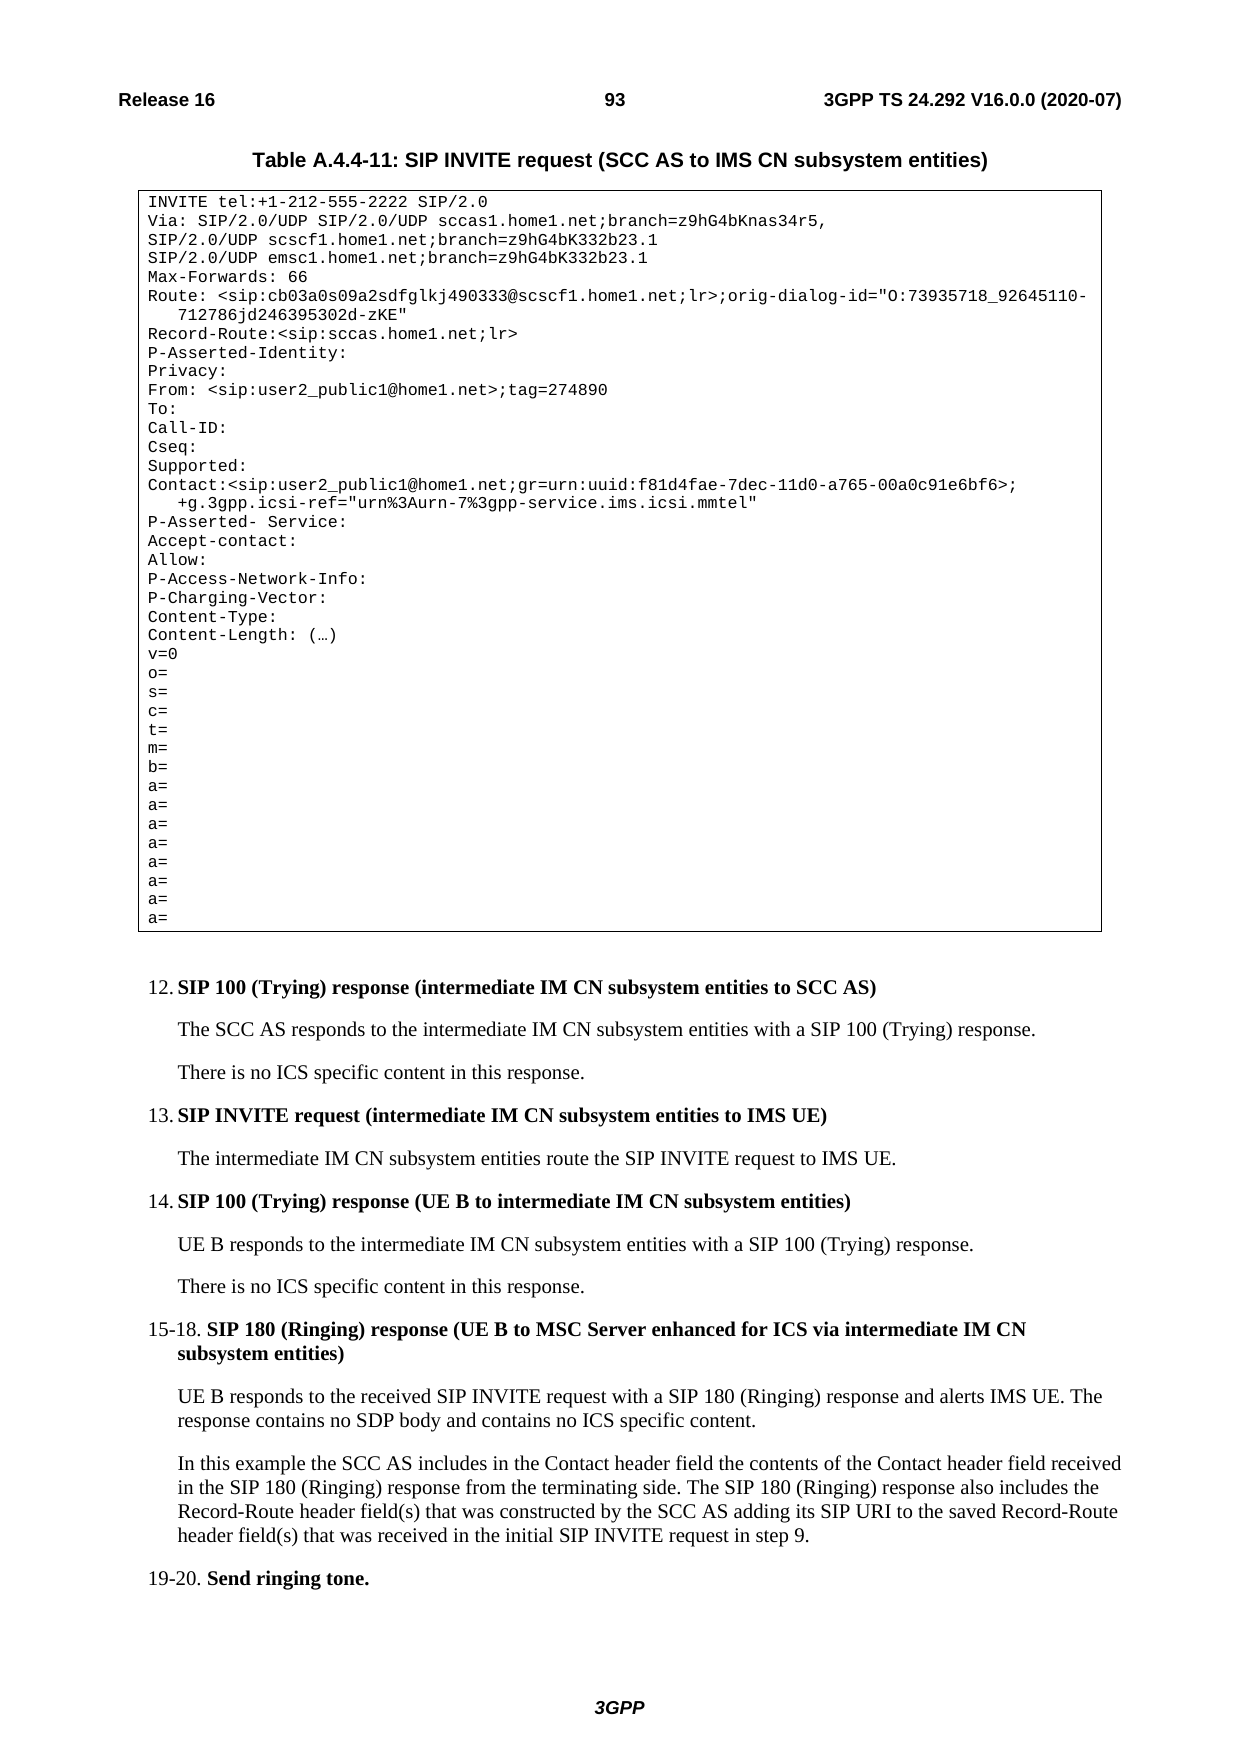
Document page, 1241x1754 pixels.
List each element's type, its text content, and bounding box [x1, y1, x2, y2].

text INVITE tel:+1-212-555-2222 SIP/2.0 [139, 191, 1101, 209]
text Content-Type: [139, 605, 1101, 624]
text P-Asserted-Identity: [139, 341, 1101, 360]
text Cseq: [139, 435, 1101, 454]
text 12. SIP 100 (Trying) response (intermediate IM CN subsystem entities to SCC AS) [148, 974, 1122, 999]
text From: <sip:user2_public1@home1.net>;tag=274890 [139, 379, 1101, 398]
text 19-20. Send ringing tone. [148, 1566, 1122, 1590]
text Route: <sip:cb03a0s09a2sdfglkj490333@scscf1.home1.net;lr>;orig-dialog-id="O:73935718_92645110-712786jd246395302d-zKE" [139, 284, 1101, 322]
text 14. SIP 100 (Trying) response (UE B to intermediate IM CN subsystem entities) [148, 1189, 1122, 1213]
text c= [139, 699, 1101, 718]
text P-Asserted- Service: [139, 511, 1101, 529]
text SIP/2.0/UDP scscf1.home1.net;branch=z9hG4bK332b23.1 [139, 228, 1101, 247]
text UE B responds to the intermediate IM CN subsystem entities with a SIP 100 (Trying) response. [148, 1231, 1122, 1256]
text Table A.4.4-11: SIP INVITE request (SCC AS to IMS CN subsystem entities) [118, 147, 1122, 171]
text s= [139, 680, 1101, 699]
text To: [139, 398, 1101, 416]
text Accept-contact: [139, 529, 1101, 548]
text P-Access-Network-Info: [139, 567, 1101, 586]
text a= [139, 831, 1101, 850]
text b= [139, 756, 1101, 775]
text a= [139, 869, 1101, 888]
text Contact:<sip:user2_public1@home1.net;gr=urn:uuid:f81d4fae-7dec-11d0-a765-00a0c91e6bf6>;+g.3gpp.icsi-ref="urn%3Aurn-7%3gpp-service.ims.icsi.mmtel" [139, 473, 1101, 511]
text t= [139, 718, 1101, 737]
text There is no ICS specific content in this response. [148, 1060, 1122, 1084]
text Via: SIP/2.0/UDP SIP/2.0/UDP sccas1.home1.net;branch=z9hG4bKnas34r5, [139, 209, 1101, 228]
text 13. SIP INVITE request (intermediate IM CN subsystem entities to IMS UE) [148, 1103, 1122, 1127]
text 15-18. SIP 180 (Ringing) response (UE B to MSC Server enhanced for ICS via intermediate IM CN subsystem entities) [148, 1317, 1122, 1365]
text a= [139, 775, 1101, 793]
text a= [139, 850, 1101, 869]
text Max-Forwards: 66 [139, 266, 1101, 284]
text m= [139, 737, 1101, 756]
text Content-Length: (…) [139, 624, 1101, 643]
text The SCC AS responds to the intermediate IM CN subsystem entities with a SIP 100 (Trying) response. [148, 1017, 1122, 1041]
text Supported: [139, 454, 1101, 473]
text P-Charging-Vector: [139, 586, 1101, 605]
text o= [139, 662, 1101, 680]
text Record-Route:<sip:sccas.home1.net;lr> [139, 322, 1101, 341]
text a= [139, 907, 1101, 931]
text v=0 [139, 643, 1101, 662]
text In this example the SCC AS includes in the Contact header field the contents of the Contact header field received in the SIP 180 (Ringing) response from the terminating side. The SIP 180 (Ringing) response also includes the Record-Route header field(s) that was constructed by the SCC AS adding its SIP URI to the saved Record-Route header field(s) that was received in the initial SIP INVITE request in step 9. [148, 1451, 1122, 1547]
text a= [139, 812, 1101, 831]
text a= [139, 793, 1101, 812]
text Call-ID: [139, 416, 1101, 435]
text The intermediate IM CN subsystem entities route the SIP INVITE request to IMS UE. [148, 1146, 1122, 1170]
text Privacy: [139, 360, 1101, 379]
text UE B responds to the received SIP INVITE request with a SIP 180 (Ringing) response and alerts IMS UE. The response contains no SDP body and contains no ICS specific content. [148, 1384, 1122, 1432]
text Allow: [139, 548, 1101, 567]
text a= [139, 888, 1101, 907]
text There is no ICS specific content in this response. [148, 1274, 1122, 1298]
text SIP/2.0/UDP emsc1.home1.net;branch=z9hG4bK332b23.1 [139, 247, 1101, 266]
